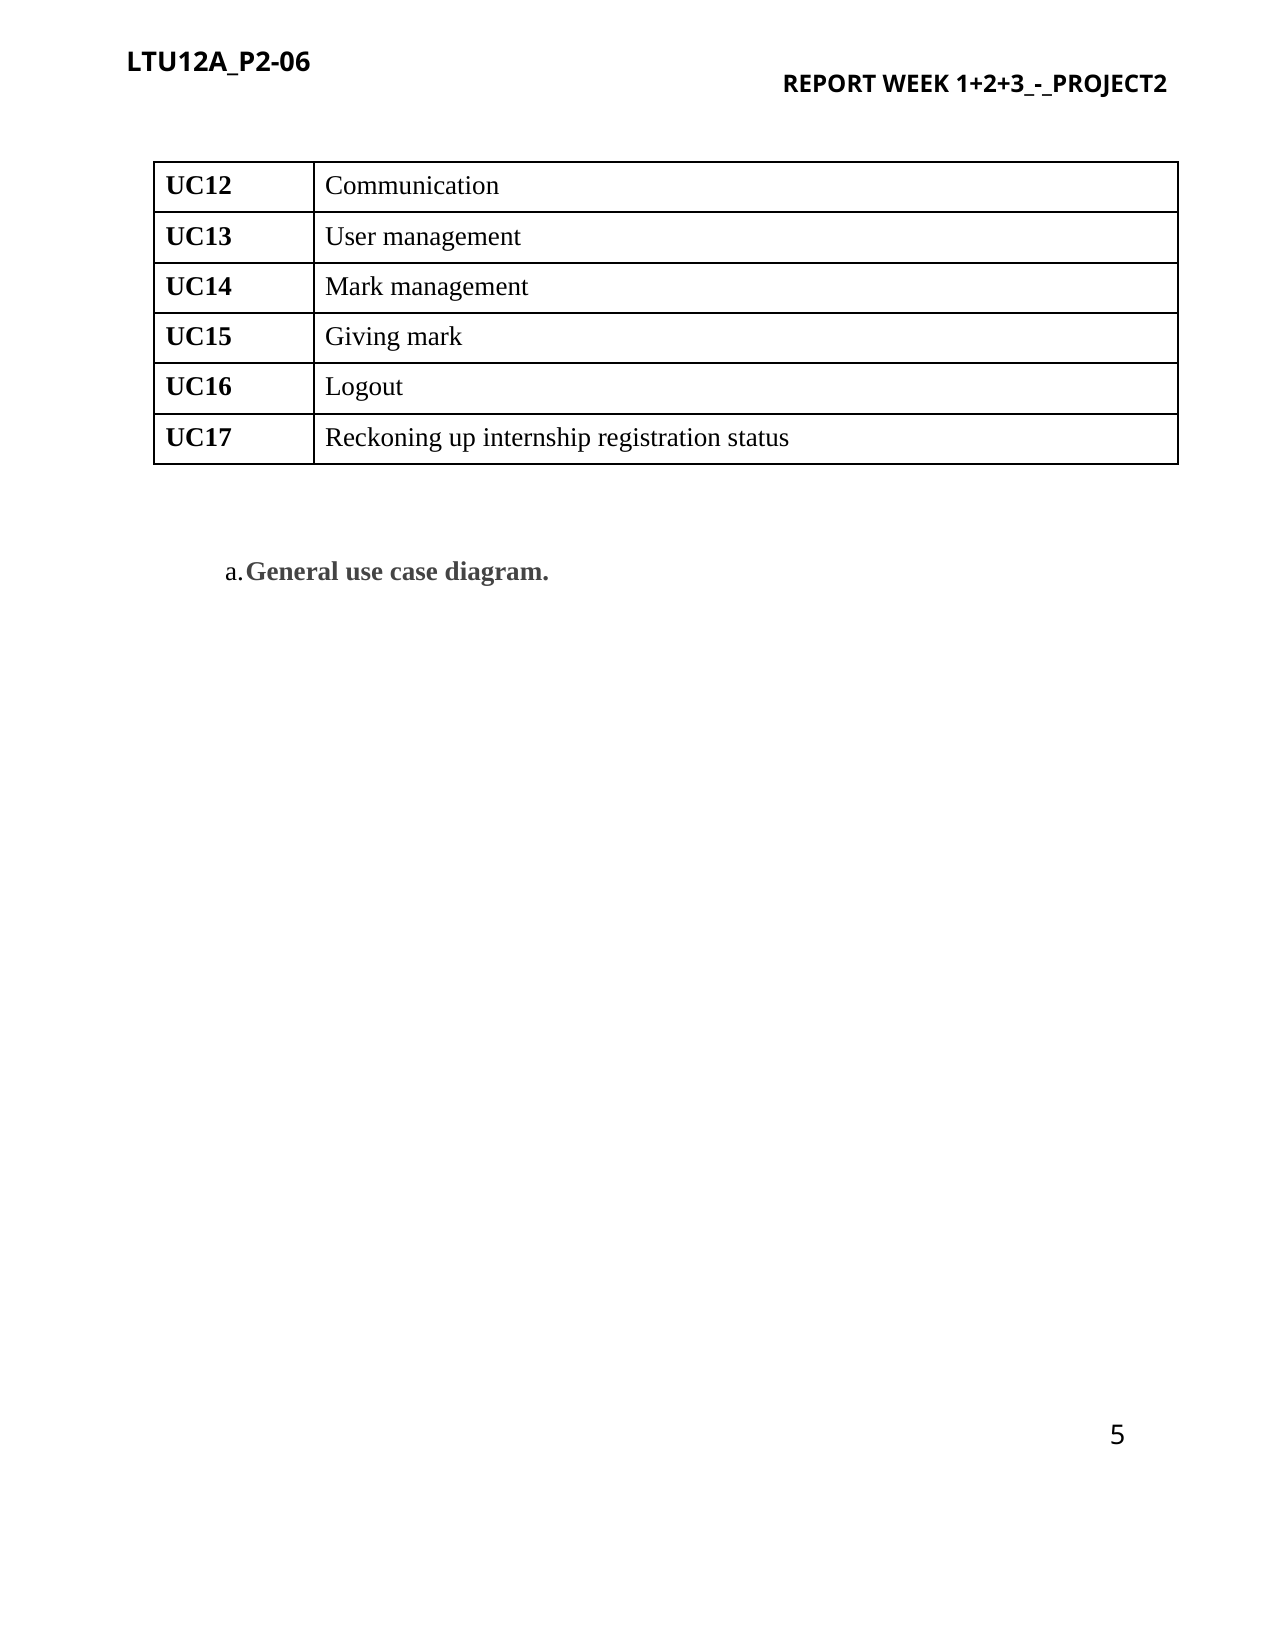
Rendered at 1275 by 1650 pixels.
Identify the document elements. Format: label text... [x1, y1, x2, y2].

table_cell Mark management [315, 264, 1177, 312]
table_cell Logout [315, 364, 1177, 412]
table_cell UC14 [155, 264, 313, 312]
table_cell UC16 [155, 364, 313, 412]
table_cell Communication [315, 163, 1177, 211]
table_cell UC12 [155, 163, 313, 211]
list General use case diagram. [225, 555, 1191, 586]
table_cell Giving mark [315, 314, 1177, 362]
table_cell UC17 [155, 415, 313, 463]
table_cell User management [315, 213, 1177, 262]
table_cell UC13 [155, 213, 313, 262]
table_cell UC15 [155, 314, 313, 362]
table_cell Reckoning up internship registration status [315, 415, 1177, 463]
